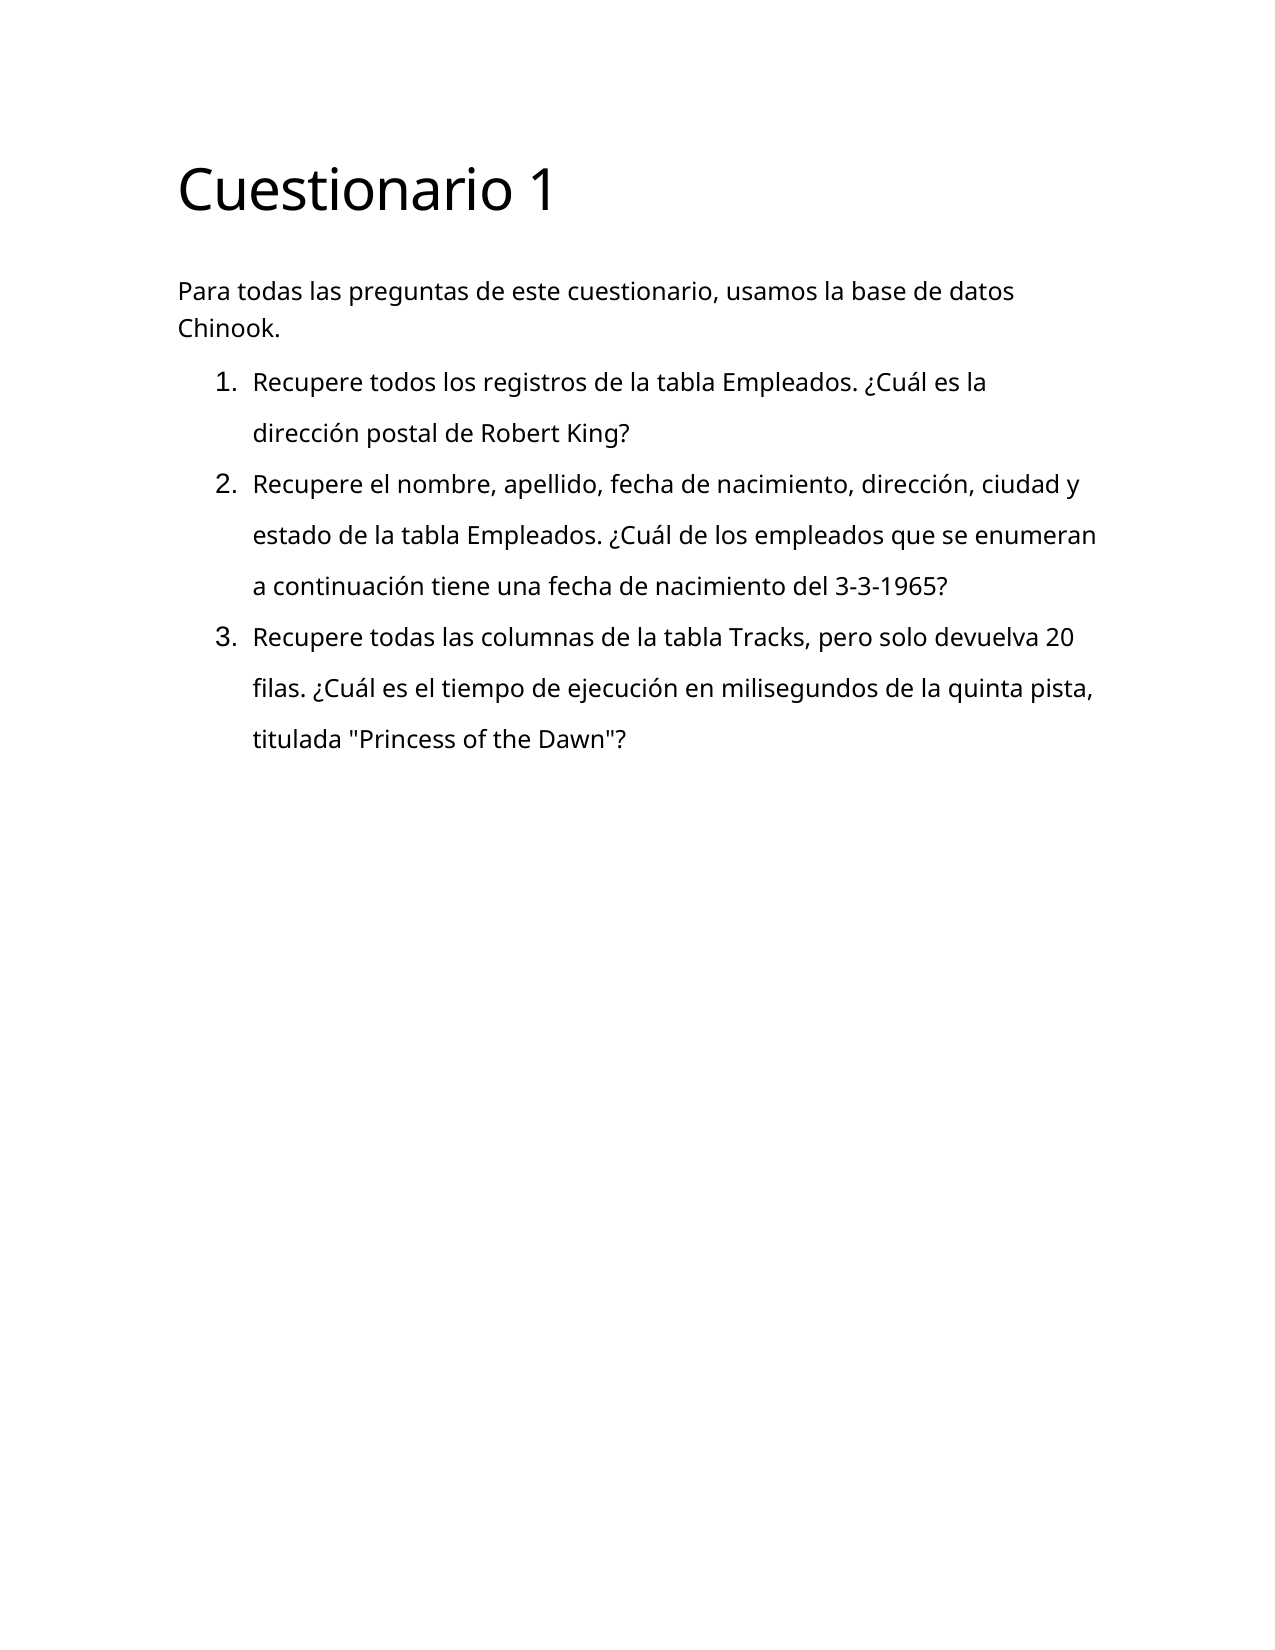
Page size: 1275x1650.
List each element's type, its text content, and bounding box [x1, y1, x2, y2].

title Cuestionario 1 [177, 148, 1098, 227]
list Recupere todos los registros de la tabla Empleados. ¿Cuál es la dirección postal de Robert King? [215, 364, 1098, 449]
list Recupere el nombre, apellido, fecha de nacimiento, dirección, ciudad y estado de la tabla Empleados. ¿Cuál de los empleados que se enumeran a continuación tiene una fecha de nacimiento del 3-3-1965? [215, 466, 1098, 602]
text Para todas las preguntas de este cuestionario, usamos la base de datos Chinook. [177, 274, 1098, 345]
list Recupere todas las columnas de la tabla Tracks, pero solo devuelva 20 filas. ¿Cuál es el tiempo de ejecución en milisegundos de la quinta pista, titulada "Princess of the Dawn"? [215, 619, 1098, 756]
